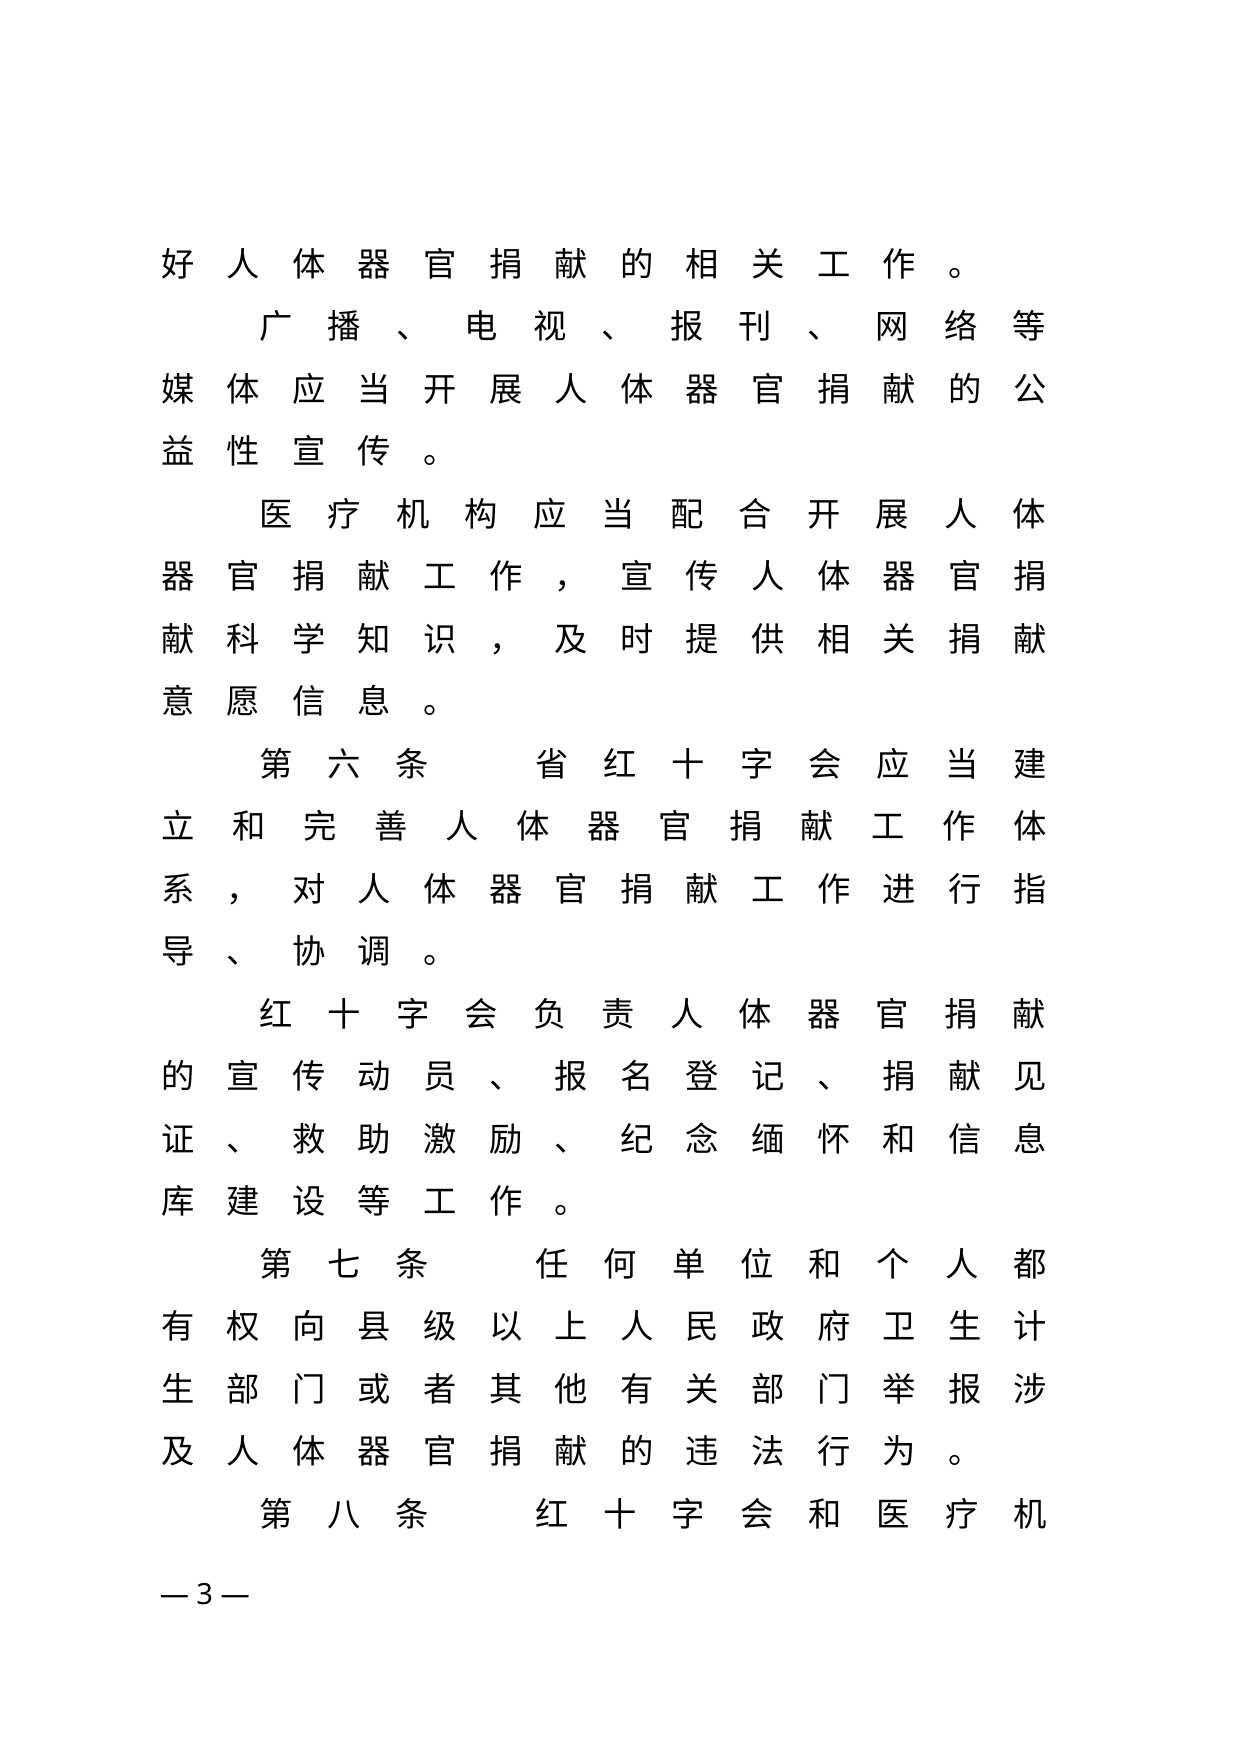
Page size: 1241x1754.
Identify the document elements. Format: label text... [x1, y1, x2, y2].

text 红十字会负责人体器官捐献的宣传动员、报名登记、捐献见证、救助激励、纪念缅怀和信息库建设等工作。 [161, 981, 1079, 1231]
text 医疗机构应当配合开展人体器官捐献工作，宣传人体器官捐献科学知识，及时提供相关捐献意愿信息。 [161, 481, 1079, 731]
text 广播、电视、报刊、网络等媒体应当开展人体器官捐献的公益性宣传。 [161, 293, 1079, 481]
text 第七条 任何单位和个人都有权向县级以上人民政府卫生计生部门或者其他有关部门举报涉及人体器官捐献的违法行为。 [161, 1231, 1079, 1481]
text 第六条 省红十字会应当建立和完善人体器官捐献工作体系，对人体器官捐献工作进行指导、协调。 [161, 731, 1079, 981]
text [161, 231, 1079, 293]
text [161, 1481, 1079, 1543]
